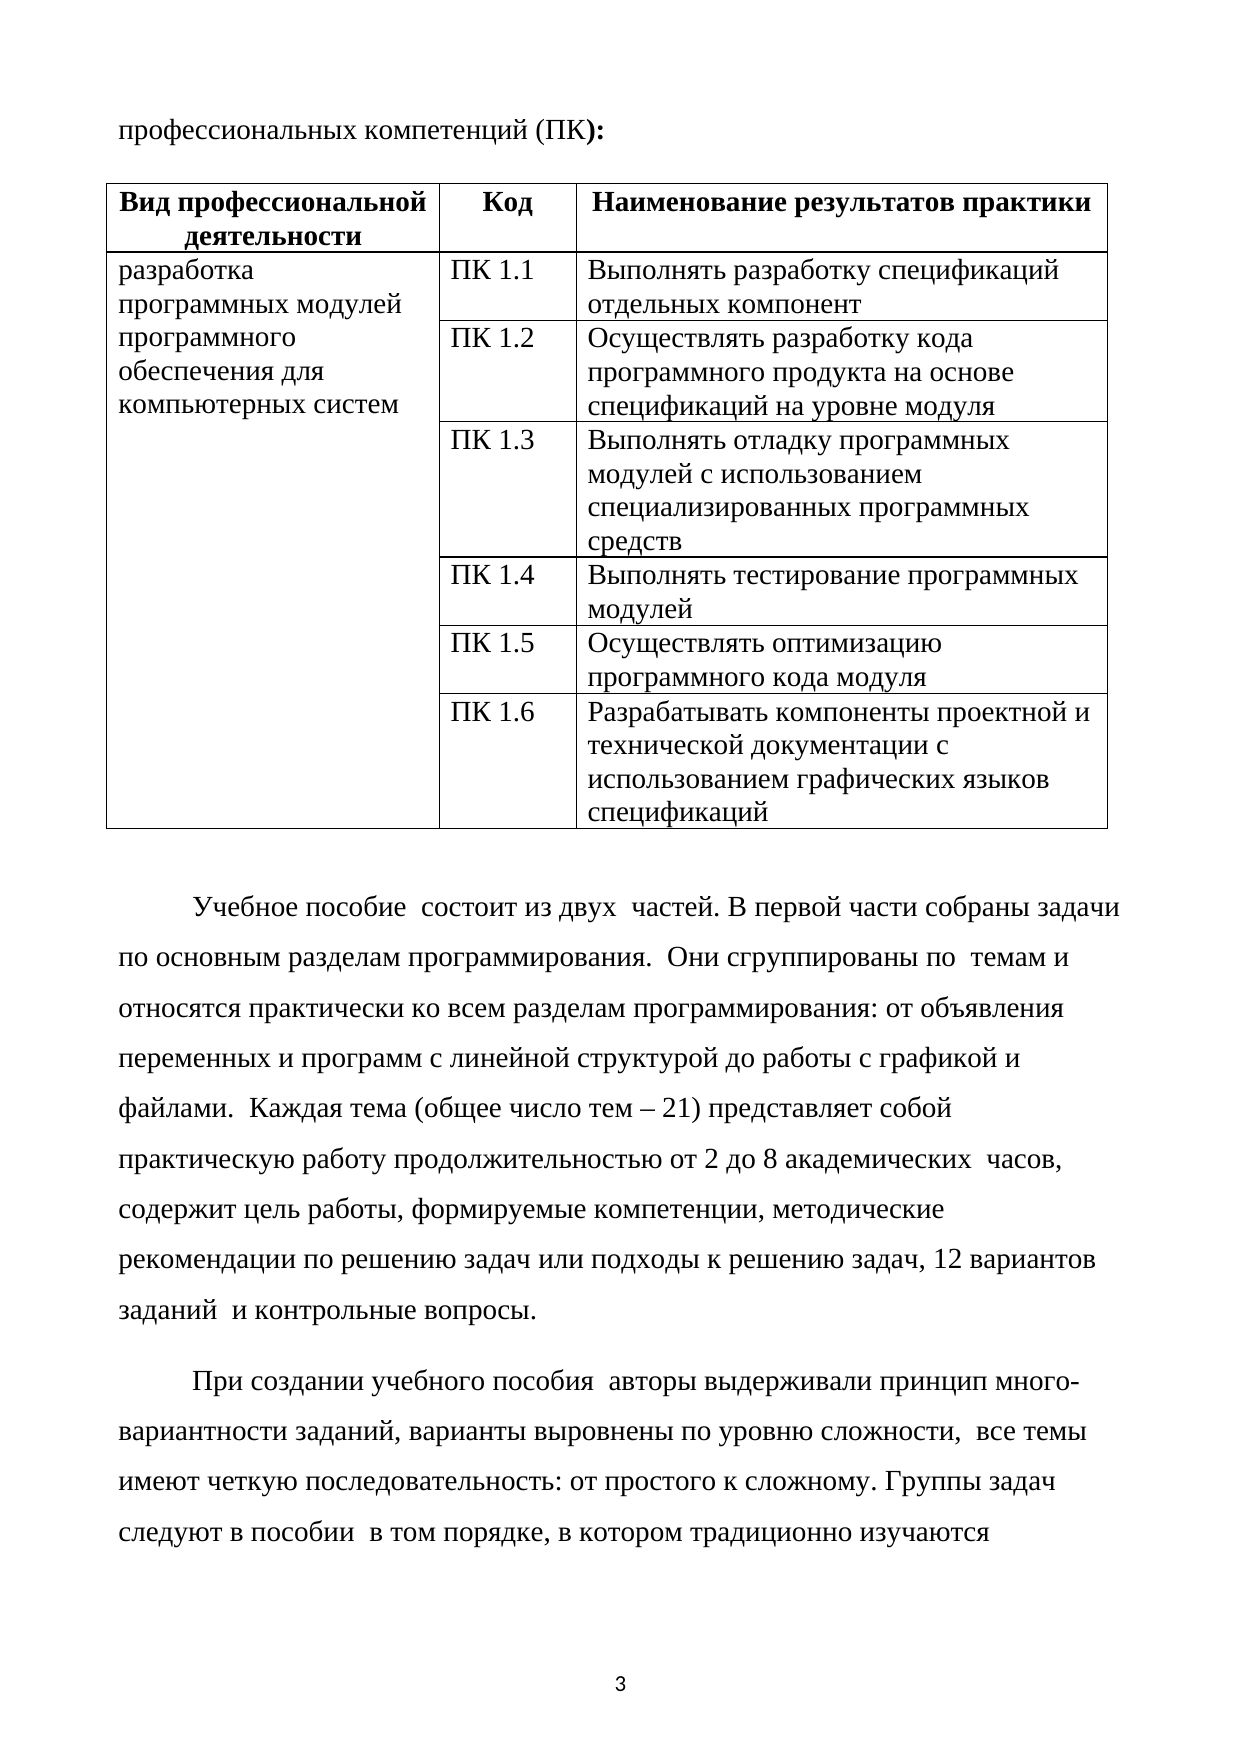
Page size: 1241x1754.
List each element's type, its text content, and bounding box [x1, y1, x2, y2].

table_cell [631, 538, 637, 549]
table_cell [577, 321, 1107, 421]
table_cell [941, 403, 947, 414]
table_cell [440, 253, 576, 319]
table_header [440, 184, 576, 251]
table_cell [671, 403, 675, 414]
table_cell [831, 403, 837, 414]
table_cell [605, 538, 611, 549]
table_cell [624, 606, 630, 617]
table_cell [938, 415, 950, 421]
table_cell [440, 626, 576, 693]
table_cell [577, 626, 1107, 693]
text профессиональных компетенций (ПК): [118, 112, 1122, 146]
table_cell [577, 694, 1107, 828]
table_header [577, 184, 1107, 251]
text Учебное пособие состоит из двух частей. В первой части собраны задачи по основным разделам программирования. Они сгруппированы по темам и относятся практически ко всем разделам программирования: от объявления переменных и программ с линейной структурой до работы с графикой и файлами. Каждая тема (общее число тем – 21) представляет собой практическую работу продолжительностью от 2 до 8 академических часов, содержит цель работы, формируемые компетенции, методические рекомендации по решению задач или подходы к решению задач, 12 вариантов заданий и контрольные вопросы. [118, 889, 1122, 1325]
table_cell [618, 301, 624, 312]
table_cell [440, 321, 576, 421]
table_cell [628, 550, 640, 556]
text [118, 1363, 1122, 1547]
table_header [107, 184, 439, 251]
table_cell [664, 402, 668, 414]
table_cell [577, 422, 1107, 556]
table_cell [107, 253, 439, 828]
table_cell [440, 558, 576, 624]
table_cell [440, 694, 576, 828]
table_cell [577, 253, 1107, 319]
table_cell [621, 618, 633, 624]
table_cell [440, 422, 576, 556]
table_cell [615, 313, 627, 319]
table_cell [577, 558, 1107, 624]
